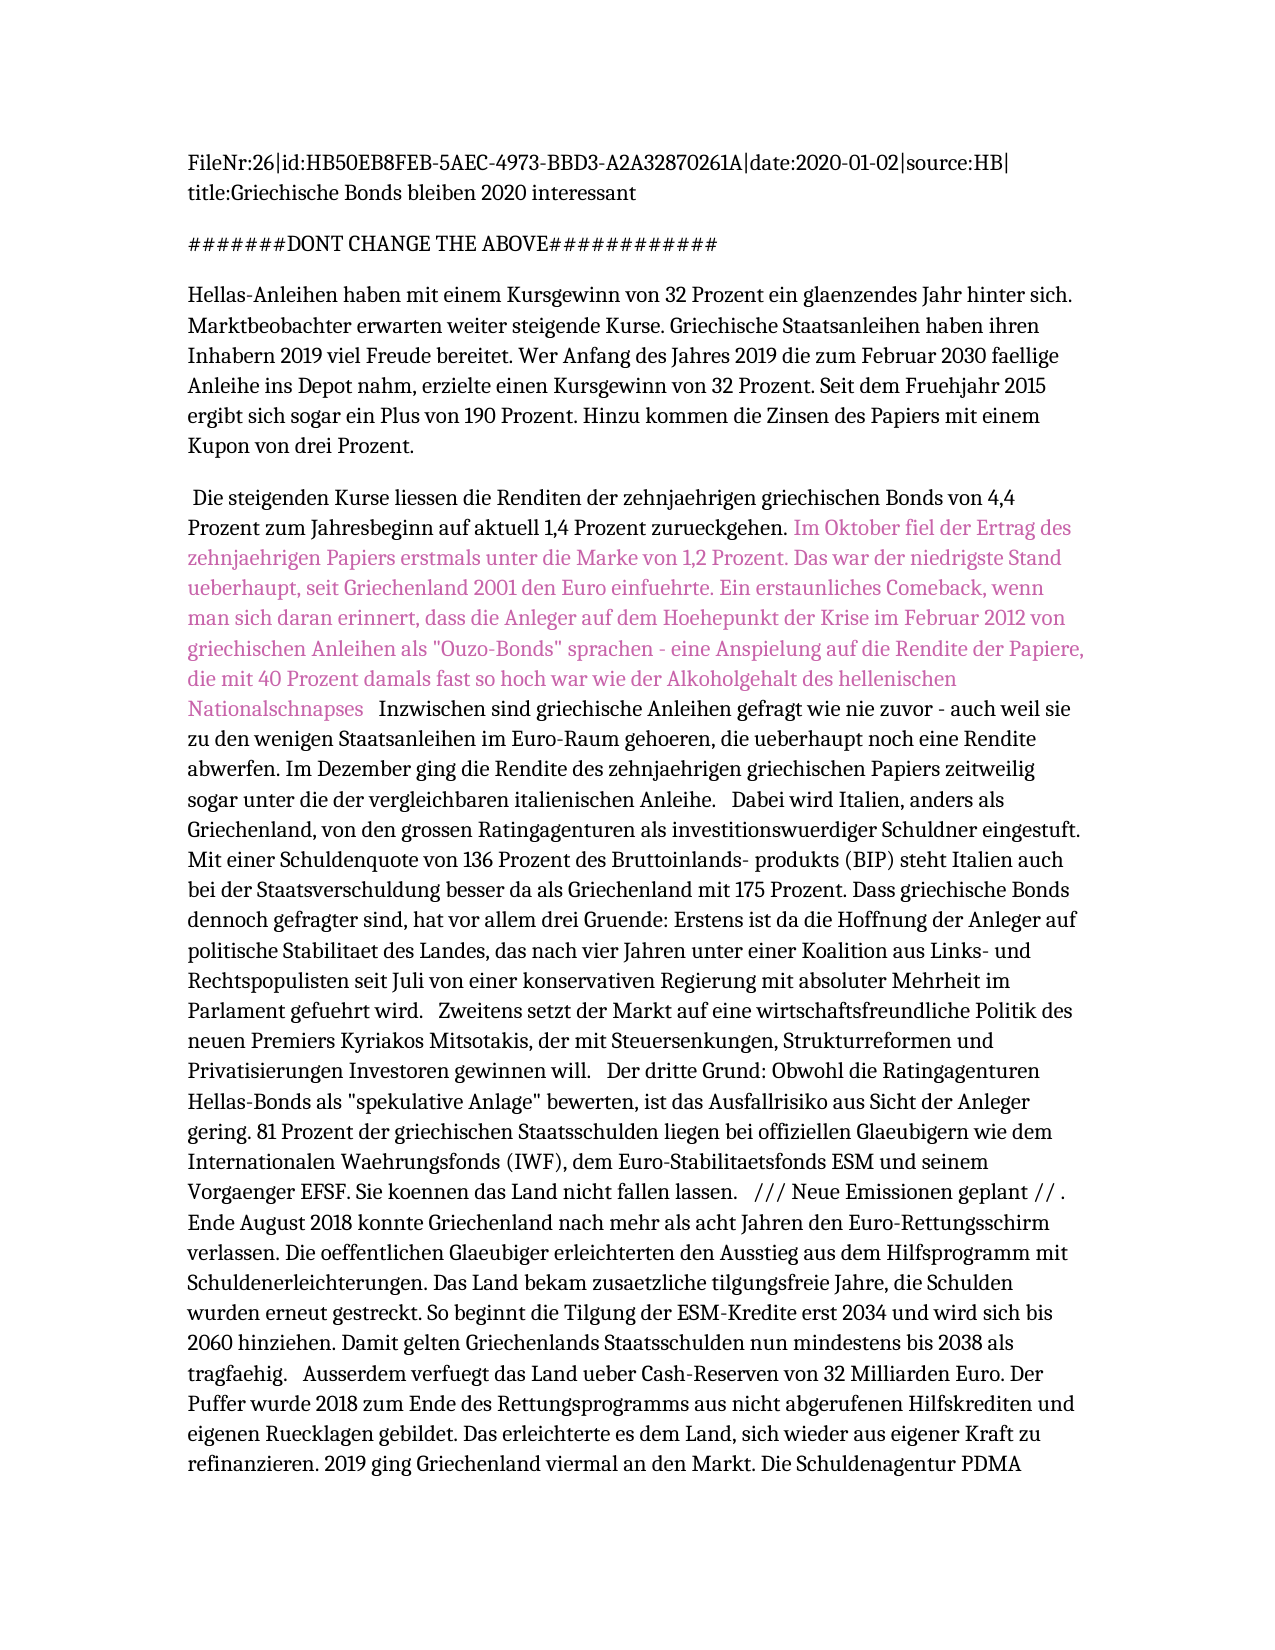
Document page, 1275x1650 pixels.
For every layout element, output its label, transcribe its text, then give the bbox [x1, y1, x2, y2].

text Hellas-Anleihen haben mit einem Kursgewinn von 32 Prozent ein glaenzendes Jahr hinter sich. Marktbeobachter erwarten weiter steigende Kurse. Griechische Staatsanleihen haben ihren Inhabern 2019 viel Freude bereitet. Wer Anfang des Jahres 2019 die zum Februar 2030 faellige Anleihe ins Depot nahm, erzielte einen Kursgewinn von 32 Prozent. Seit dem Fruehjahr 2015 ergibt sich sogar ein Plus von 190 Prozent. Hinzu kommen die Zinsen des Papiers mit einem Kupon von drei Prozent. [187, 282, 1087, 460]
text FileNr:26|id:HB50EB8FEB-5AEC-4973-BBD3-A2A32870261A|date:2020-01-02|source:HB|title:Griechische Bonds bleiben 2020 interessant [187, 150, 1087, 207]
text #######DONT CHANGE THE ABOVE############ [187, 231, 1087, 258]
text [187, 484, 1087, 1477]
